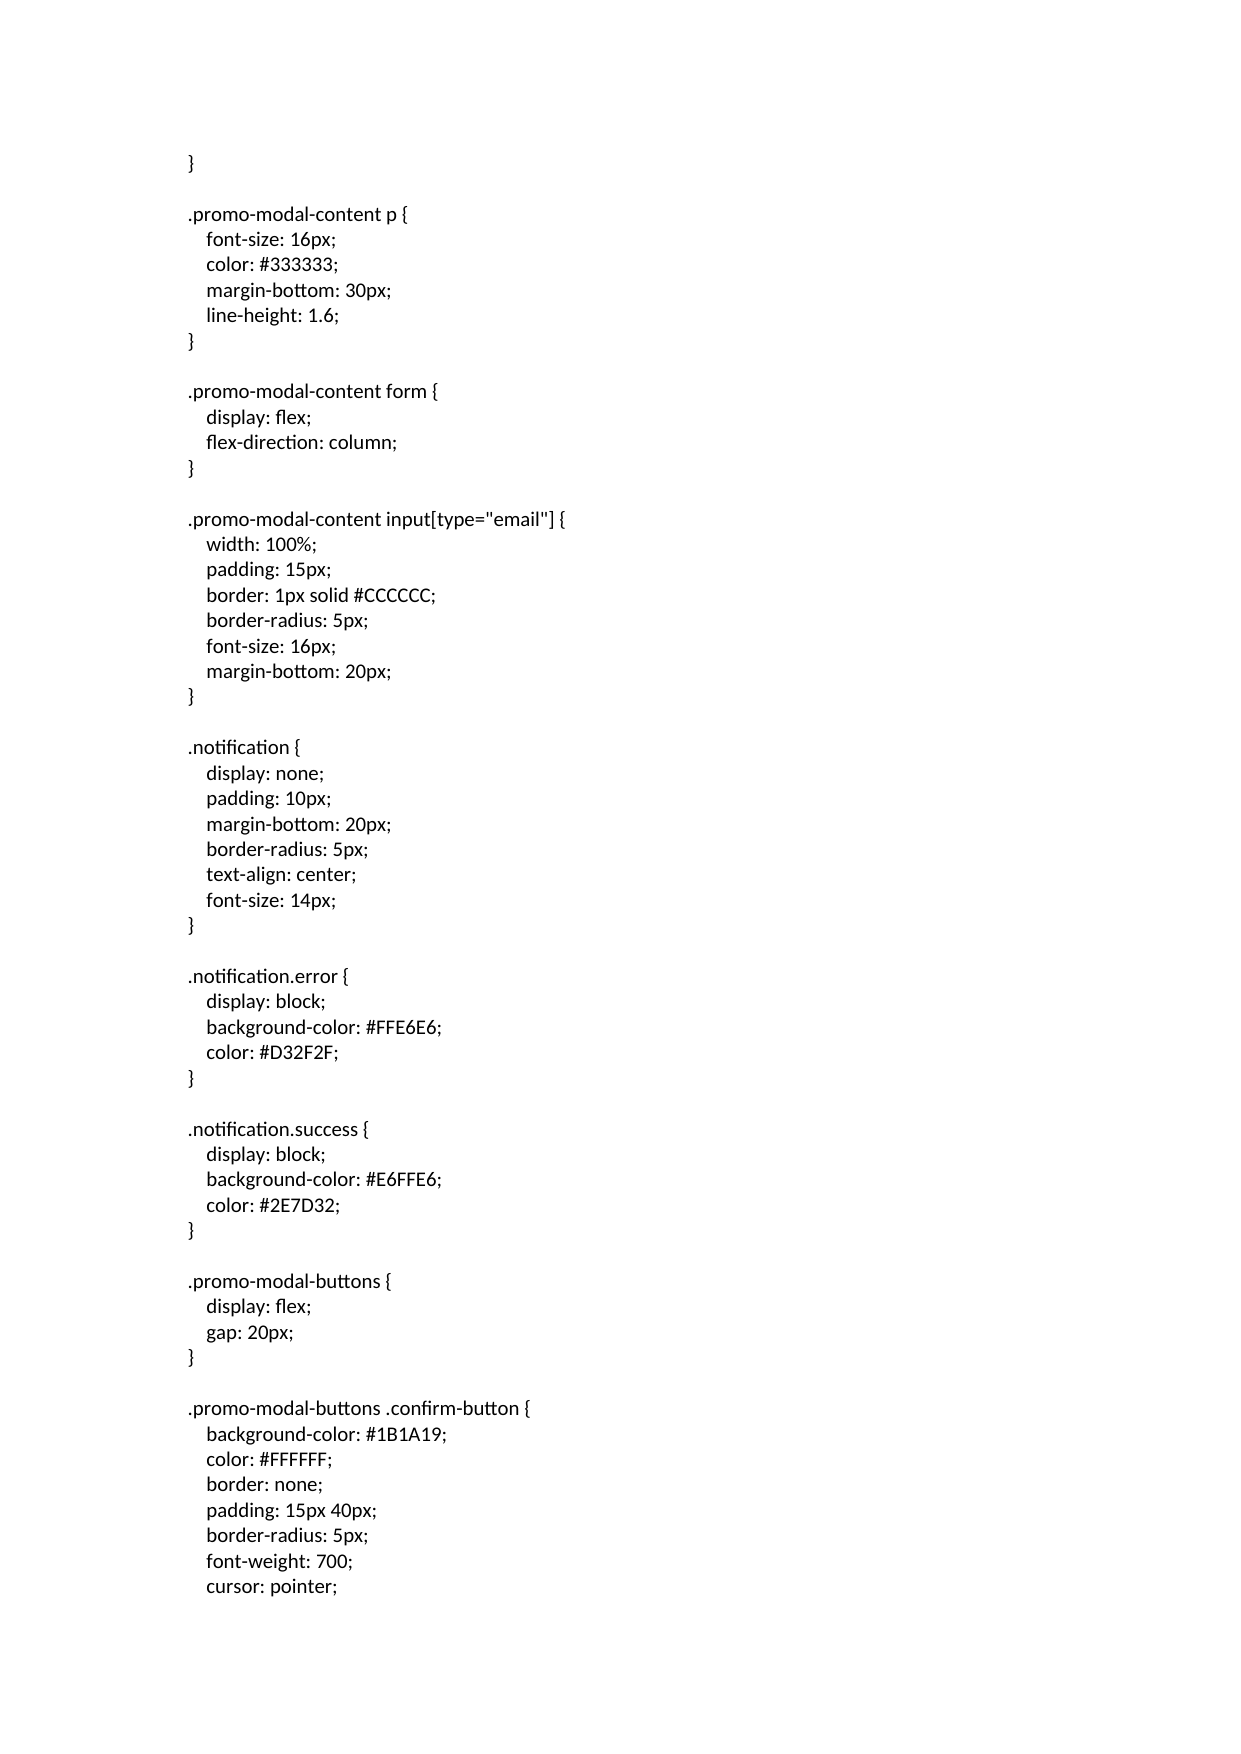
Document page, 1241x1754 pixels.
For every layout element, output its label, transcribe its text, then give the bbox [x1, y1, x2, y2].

text .notification { [187, 734, 1053, 760]
text padding: 15px 40px; [187, 1497, 1053, 1522]
text font-weight: 700; [187, 1548, 1053, 1573]
text } [187, 1217, 1053, 1243]
text } [187, 1344, 1053, 1370]
text .promo-modal-content form { [187, 379, 1053, 404]
text margin-bottom: 20px; [187, 811, 1053, 836]
text .promo-modal-buttons { [187, 1268, 1053, 1294]
text } [187, 684, 1053, 709]
text width: 100%; [187, 531, 1053, 557]
text display: none; [187, 760, 1053, 785]
text color: #2E7D32; [187, 1192, 1053, 1217]
text flex-direction: column; [187, 429, 1053, 455]
text border: none; [187, 1472, 1053, 1497]
text margin-bottom: 20px; [187, 658, 1053, 684]
text color: #D32F2F; [187, 1039, 1053, 1065]
text } [187, 455, 1053, 480]
text display: block; [187, 1141, 1053, 1167]
text line-height: 1.6; [187, 302, 1053, 328]
text gap: 20px; [187, 1319, 1053, 1344]
text border-radius: 5px; [187, 607, 1053, 633]
text color: #333333; [187, 252, 1053, 277]
text cursor: pointer; [187, 1573, 1053, 1599]
text background-color: #FFE6E6; [187, 1014, 1053, 1039]
text padding: 15px; [187, 557, 1053, 582]
text } [187, 150, 1053, 175]
text margin-bottom: 30px; [187, 277, 1053, 302]
text display: flex; [187, 404, 1053, 429]
text } [187, 912, 1053, 938]
text .promo-modal-content input[type="email"] { [187, 506, 1053, 531]
text font-size: 16px; [187, 226, 1053, 252]
text display: flex; [187, 1294, 1053, 1319]
text font-size: 14px; [187, 887, 1053, 912]
text .promo-modal-content p { [187, 201, 1053, 226]
text border-radius: 5px; [187, 836, 1053, 862]
text border-radius: 5px; [187, 1522, 1053, 1548]
text text-align: center; [187, 862, 1053, 887]
text border: 1px solid #CCCCCC; [187, 582, 1053, 607]
text .notification.success { [187, 1116, 1053, 1141]
text padding: 10px; [187, 785, 1053, 811]
text font-size: 16px; [187, 633, 1053, 658]
text .notification.error { [187, 963, 1053, 989]
text color: #FFFFFF; [187, 1446, 1053, 1472]
text background-color: #E6FFE6; [187, 1167, 1053, 1192]
text background-color: #1B1A19; [187, 1421, 1053, 1446]
text } [187, 328, 1053, 353]
text } [187, 1065, 1053, 1090]
text .promo-modal-buttons .confirm-button { [187, 1395, 1053, 1421]
text display: block; [187, 989, 1053, 1014]
